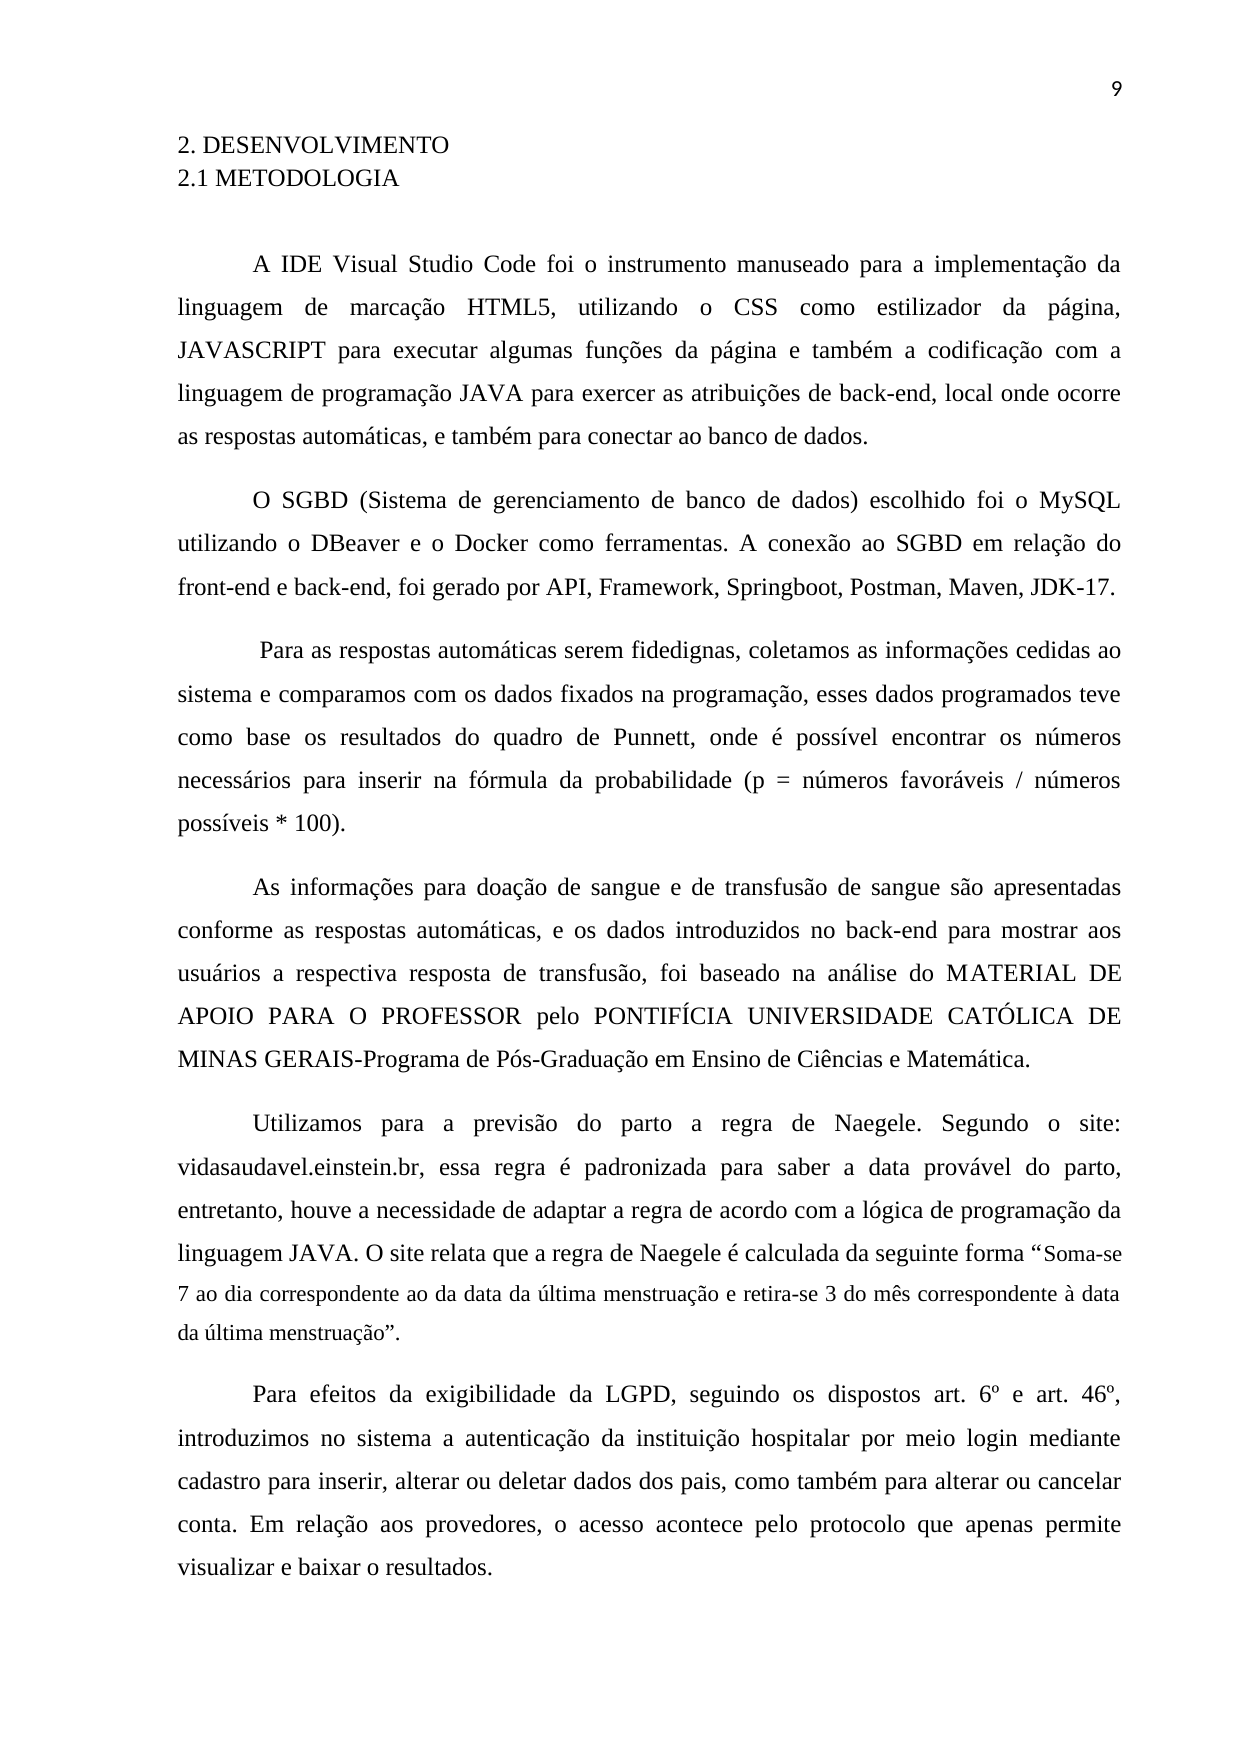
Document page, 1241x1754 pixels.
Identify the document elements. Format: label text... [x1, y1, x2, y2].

text As informações para doação de sangue e de transfusão de sangue são apresentadas conforme as respostas automáticas, e os dados introduzidos no back-end para mostrar aos usuários a respectiva resposta de transfusão, foi baseado na análise do MATERIAL DE APOIO PARA O PROFESSOR pelo PONTIFÍCIA UNIVERSIDADE CATÓLICA DE MINAS GERAIS-Programa de Pós-Graduação em Ensino de Ciências e Matemática. [177, 872, 1122, 1073]
text A IDE Visual Studio Code foi o instrumento manuseado para a implementação da linguagem de marcação HTML5, utilizando o CSS como estilizador da página, JAVASCRIPT para executar algumas funções da página e também a codificação com a linguagem de programação JAVA para exercer as atribuições de back-end, local onde ocorre as respostas automáticas, e também para conectar ao banco de dados. [177, 249, 1122, 450]
text Para efeitos da exigibilidade da LGPD, seguindo os dispostos art. 6º e art. 46º, introduzimos no sistema a autenticação da instituição hospitalar por meio login mediante cadastro para inserir, alterar ou deletar dados dos pais, como também para alterar ou cancelar conta. Em relação aos provedores, o acesso acontece pelo protocolo que apenas permite visualizar e baixar o resultados. [177, 1379, 1122, 1581]
subtitle 2. DESENVOLVIMENTO [177, 130, 1122, 159]
text O SGBD (Sistema de gerenciamento de banco de dados) escolhido foi o MySQL utilizando o DBeaver e o Docker como ferramentas. A conexão ao SGBD em relação do front-end e back-end, foi gerado por API, Framework, Springboot, Postman, Maven, JDK-17. [177, 485, 1122, 600]
text Utilizamos para a previsão do parto a regra de Naegele. Segundo o site: vidasaudavel.einstein.br, essa regra é padronizada para saber a data provável do parto, entretanto, houve a necessidade de adaptar a regra de acordo com a lógica de programação da linguagem JAVA. O site relata que a regra de Naegele é calculada da seguinte forma “Soma-se 7 ao dia correspondente ao da data da última menstruação e retira-se 3 do mês correspondente à data da última menstruação”. [177, 1108, 1122, 1346]
text Para as respostas automáticas serem fidedignas, coletamos as informações cedidas ao sistema e comparamos com os dados fixados na programação, esses dados programados teve como base os resultados do quadro de Punnett, onde é possível encontrar os números necessários para inserir na fórmula da probabilidade (p = números favoráveis / números possíveis * 100). [177, 636, 1122, 837]
subtitle 2.1 METODOLOGIA [177, 163, 1122, 192]
